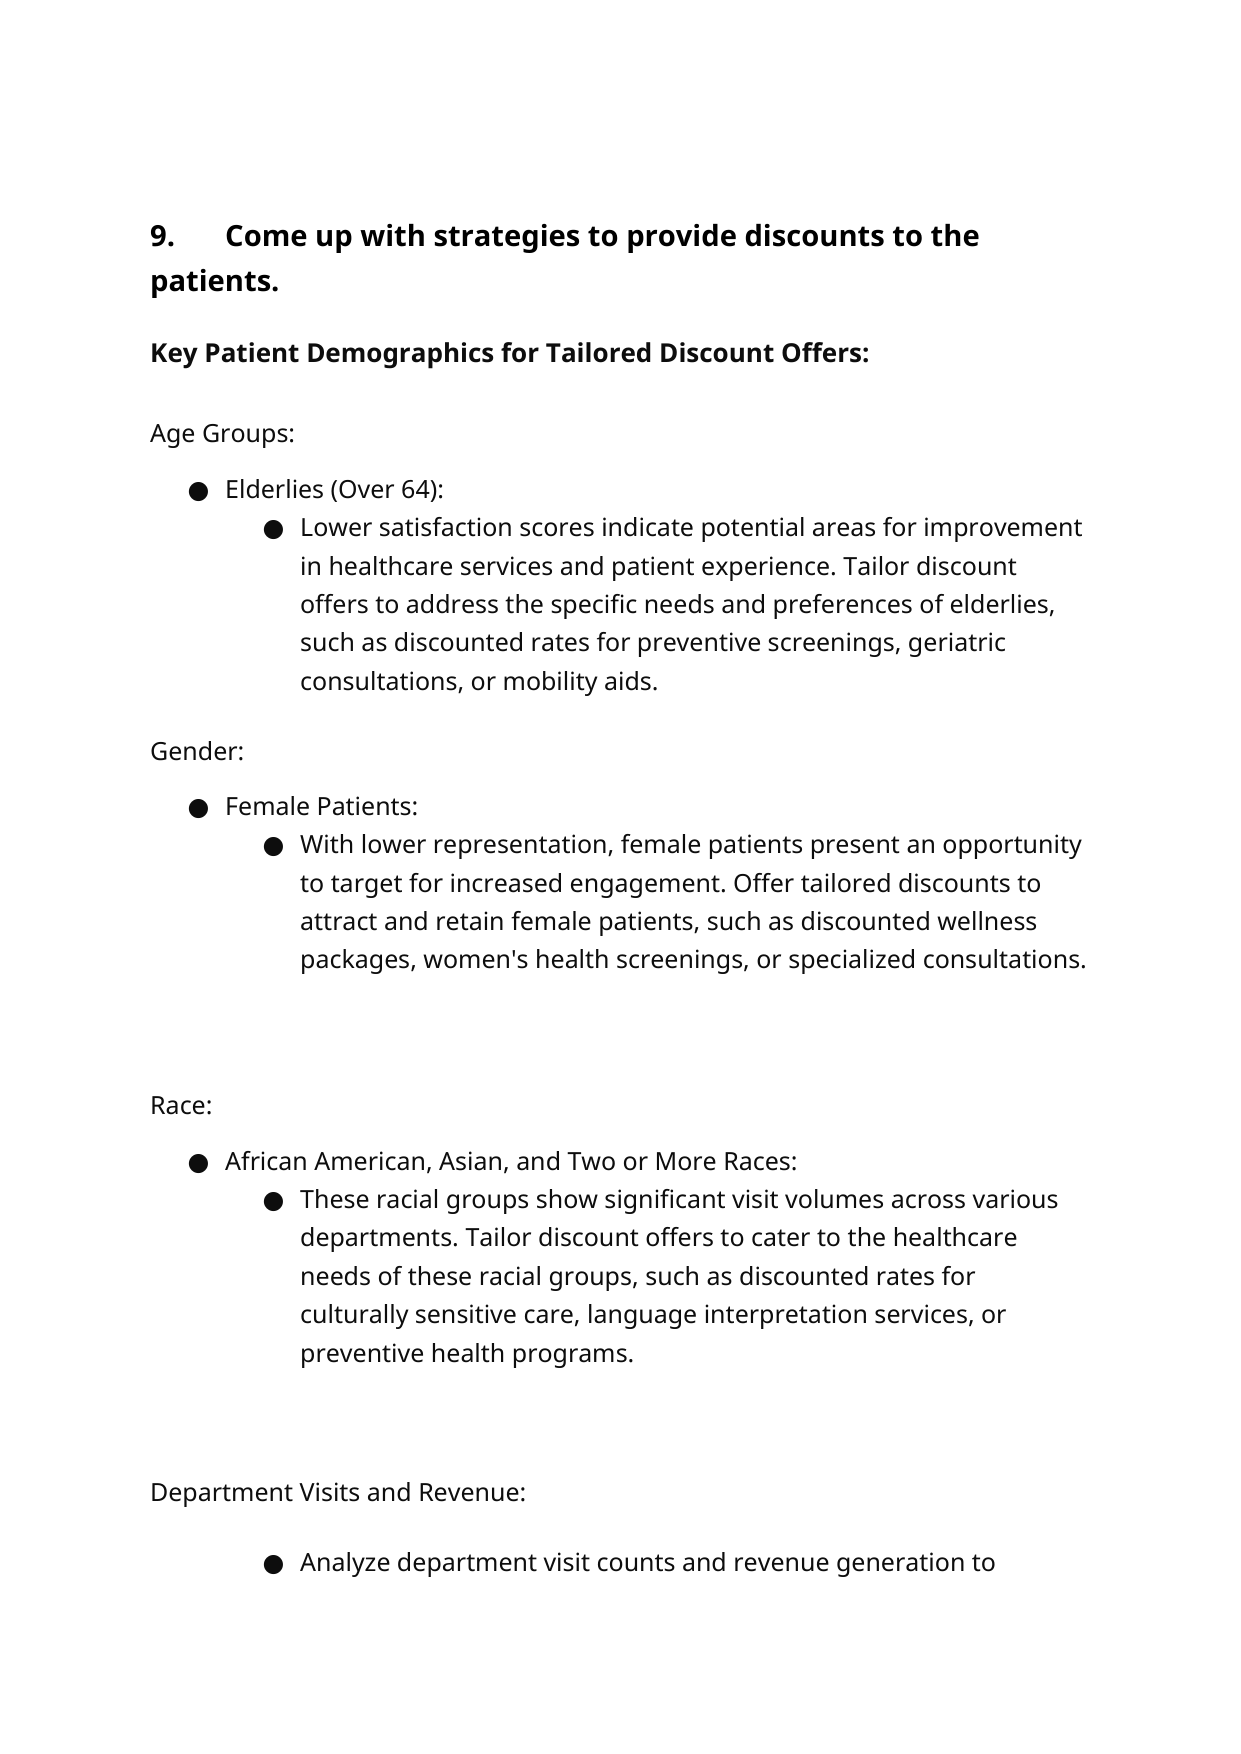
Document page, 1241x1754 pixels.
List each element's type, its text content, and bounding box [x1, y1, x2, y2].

list Elderlies (Over 64): [187, 471, 1090, 505]
subtitle Gender: [150, 733, 1090, 767]
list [262, 1544, 1090, 1578]
subtitle Key Patient Demographics for Tailored Discount Offers: [150, 334, 1090, 370]
subtitle Age Groups: [150, 416, 1090, 450]
list Lower satisfaction scores indicate potential areas for improvement in healthcare services and patient experience. Tailor discount offers to address the specific needs and preferences of elderlies, such as discounted rates for preventive screenings, geriatric consultations, or mobility aids. [262, 510, 1090, 698]
list Female Patients: [187, 788, 1090, 822]
subtitle Race: [150, 1088, 1090, 1122]
list African American, Asian, and Two or More Races: [187, 1143, 1090, 1177]
text 9. Come up with strategies to provide discounts to the patients. [150, 216, 1090, 300]
text Department Visits and Revenue: [150, 1475, 1090, 1509]
list With lower representation, female patients present an opportunity to target for increased engagement. Offer tailored discounts to attract and retain female patients, such as discounted wellness packages, women's health screenings, or specialized consultations. [262, 827, 1090, 976]
list These racial groups show significant visit volumes across various departments. Tailor discount offers to cater to the healthcare needs of these racial groups, such as discounted rates for culturally sensitive care, language interpretation services, or preventive health programs. [262, 1182, 1090, 1369]
